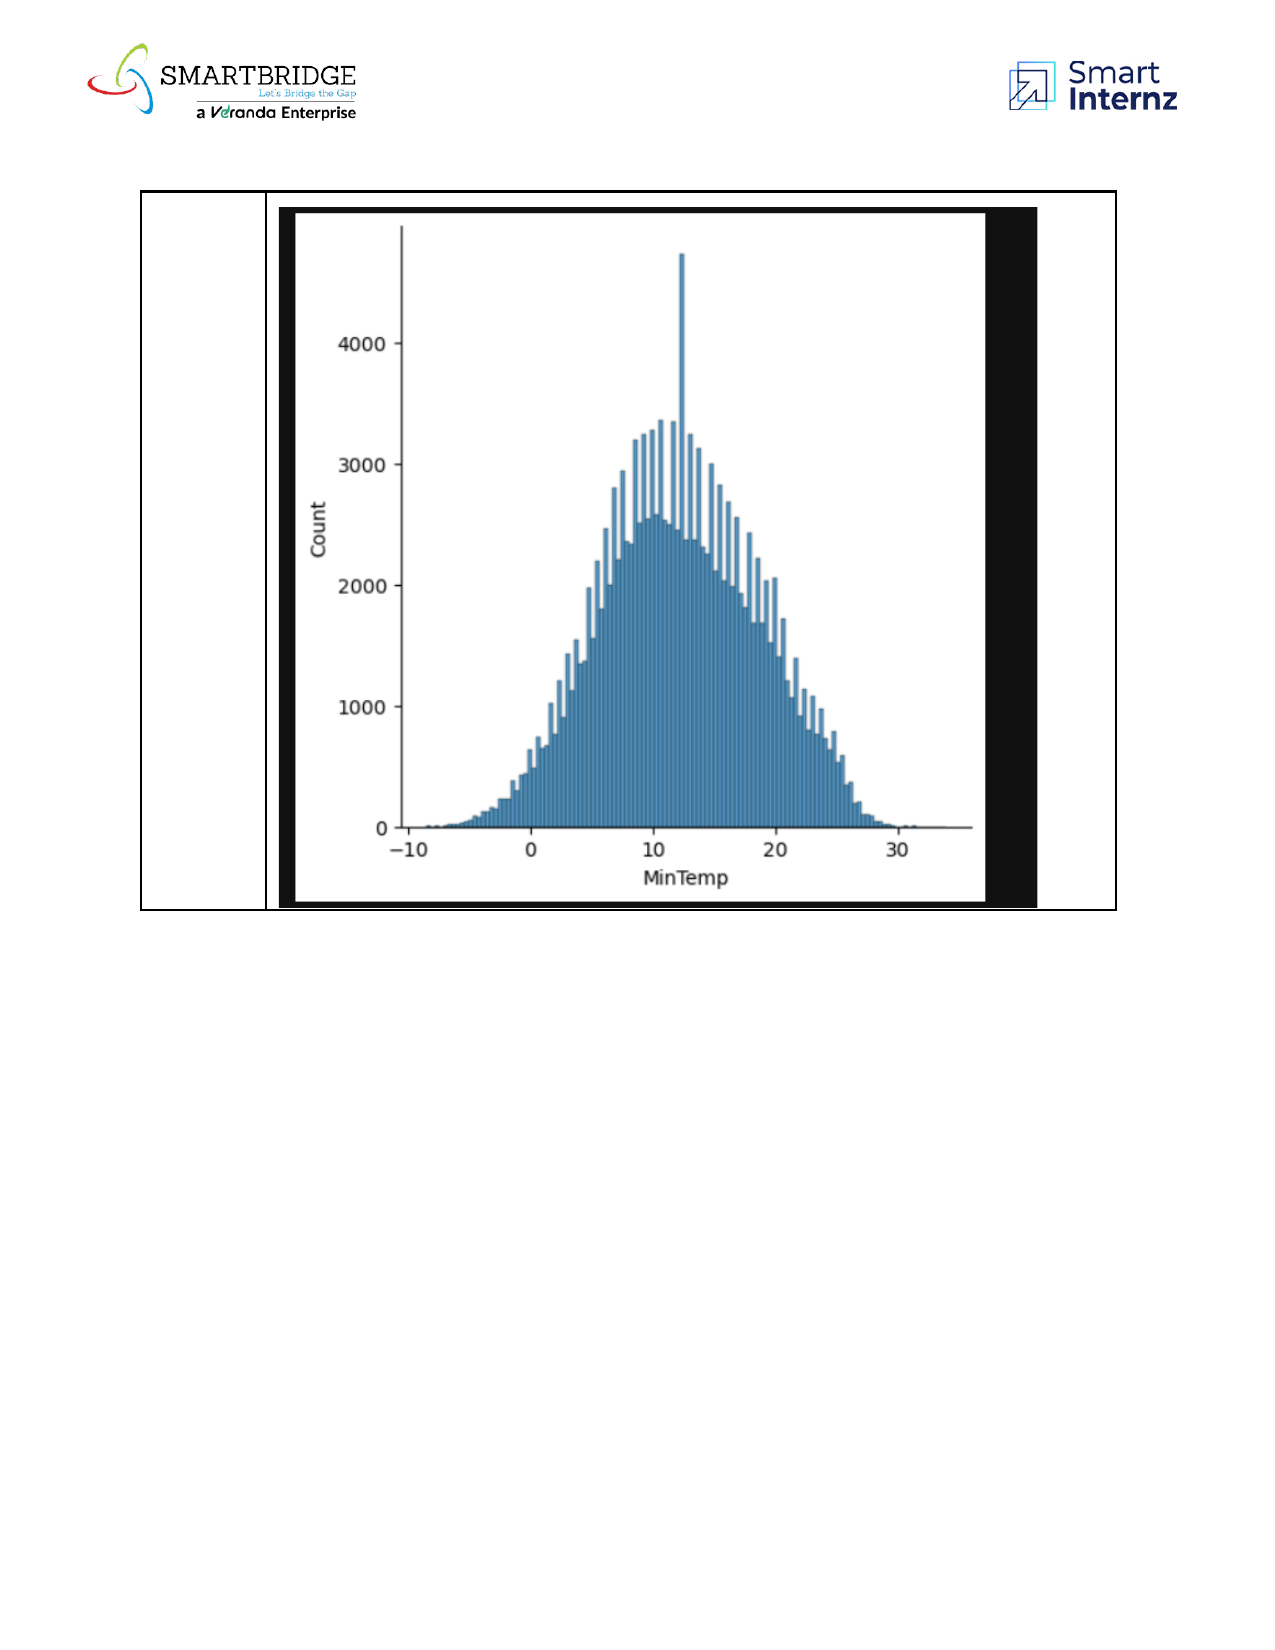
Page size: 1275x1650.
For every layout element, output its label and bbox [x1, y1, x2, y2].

picture [1004, 61, 1182, 110]
picture [73, 20, 371, 143]
picture [278, 207, 1038, 908]
table_header [142, 193, 265, 909]
table_header [267, 193, 1115, 909]
